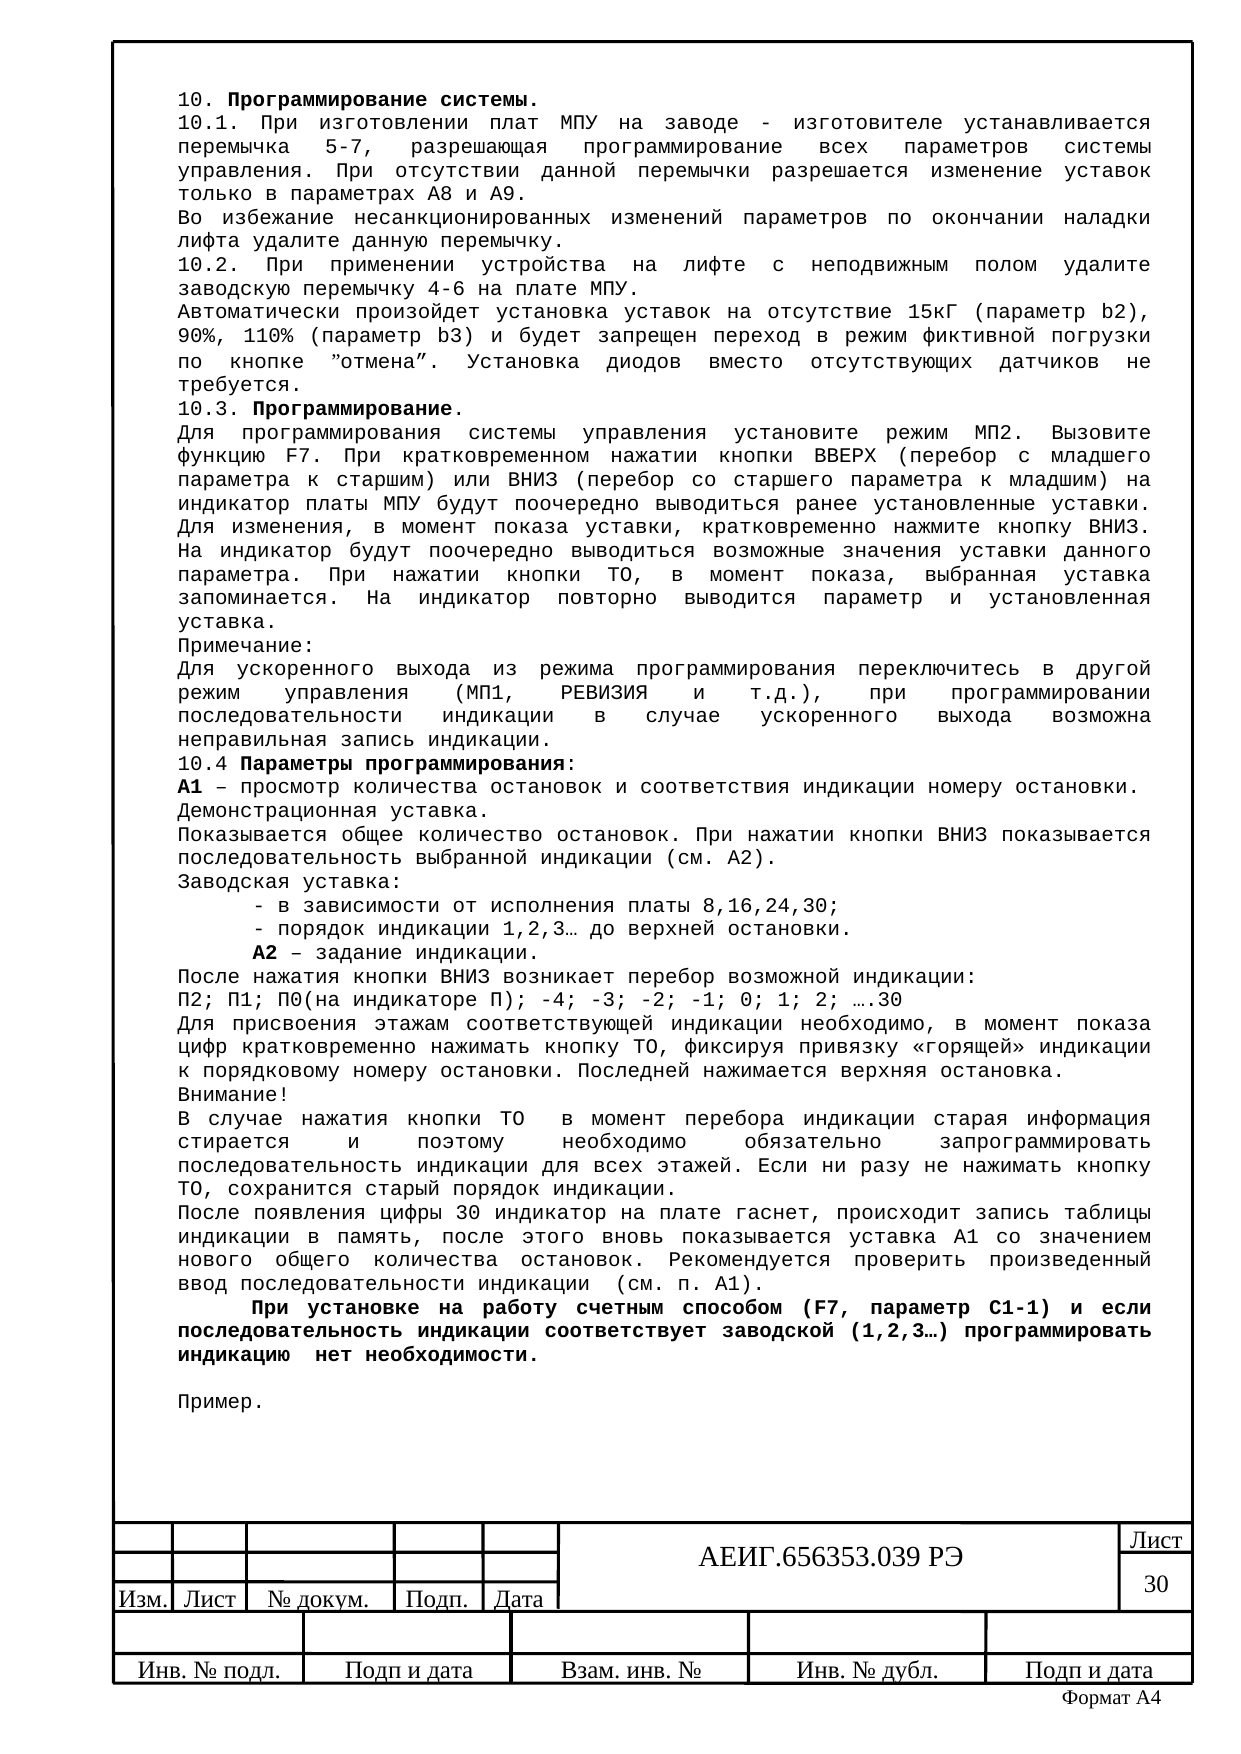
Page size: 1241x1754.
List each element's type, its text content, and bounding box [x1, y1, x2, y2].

text Для ускоренного выхода из режима программирования переключитесь в другой режим управления (МП1, РЕВИЗИЯ и т.д.), при программировании последовательности индикации в случае ускоренного выхода возможна неправильная запись индикации. [177, 658, 1152, 753]
text Пример. [177, 1391, 1152, 1415]
text Автоматически произойдет установка уставок на отсутствие 15кГ (параметр b2), 90%, 110% (параметр b3) и будет запрещен переход в режим фиктивной погрузки по кнопке отмена”. Установка диодов вместо отсутствующих датчиков не требуется. [177, 301, 1152, 398]
text - в зависимости от исполнения платы 8,16,24,30; [252, 895, 1152, 918]
text - порядок индикации 1,2,3… до верхней остановки. [252, 918, 1152, 942]
text При установке на работу счетным способом (F7, параметр С1-1) и если последовательность индикации соответствует заводской (1,2,3…) программировать индикацию нет необходимости. [177, 1297, 1152, 1368]
text 10. Программирование системы. [177, 89, 1152, 112]
text Во избежание несанкционированных изменений параметров по окончании наладки лифта удалите данную перемычку. [177, 207, 1152, 254]
text 10.1. При изготовлении плат МПУ на заводе - изготовителе устанавливается перемычка 5-7, разрешающая программирование всех параметров системы управления. При отсутствии данной перемычки разрешается изменение уставок только в параметрах А8 и А9. [177, 112, 1152, 207]
text Для присвоения этажам соответствующей индикации необходимо, в момент показа цифр кратковременно нажимать кнопку ТО, фиксируя привязку «горящей» индикации к порядковому номеру остановки. Последней нажимается верхняя остановка. [177, 1013, 1152, 1084]
text А2 – задание индикации. [252, 942, 1152, 966]
text Внимание! [177, 1084, 1152, 1107]
text 10.4 Параметры программирования: [177, 753, 1152, 776]
text П2; П1; П0(на индикаторе П); -4; -3; -2; -1; 0; 1; 2; ….30 [177, 989, 1152, 1013]
text 10.2. При применении устройства на лифте с неподвижным полом удалите заводскую перемычку 4-6 на плате МПУ. [177, 254, 1152, 301]
text Примечание: [177, 634, 1152, 658]
text А1 – просмотр количества остановок и соответствия индикации номеру остановки. [177, 776, 1152, 800]
text В случае нажатия кнопки ТО в момент перебора индикации старая информация стирается и поэтому необходимо обязательно запрограммировать последовательность индикации для всех этажей. Если ни разу не нажимать кнопку ТО, сохранится старый порядок индикации. [177, 1107, 1152, 1202]
text 10.3. Программирование. [177, 398, 1152, 422]
text Для программирования системы управления установите режим МП2. Вызовите функцию F7. При кратковременном нажатии кнопки ВВЕРХ (перебор с младшего параметра к старшим) или ВНИЗ (перебор со старшего параметра к младшим) на индикатор платы МПУ будут поочередно выводиться ранее установленные уставки. Для изменения, в момент показа уставки, кратковременно нажмите кнопку ВНИЗ. На индикатор будут поочередно выводиться возможные значения уставки данного параметра. При нажатии кнопки ТО, в момент показа, выбранная уставка запоминается. На индикатор повторно выводится параметр и установленная уставка. [177, 422, 1152, 634]
text Демонстрационная уставка. [177, 800, 1152, 824]
text Показывается общее количество остановок. При нажатии кнопки ВНИЗ показывается последовательность выбранной индикации (см. А2). [177, 824, 1152, 871]
text Заводская уставка: [177, 871, 1152, 895]
text После нажатия кнопки ВНИЗ возникает перебор возможной индикации: [177, 966, 1152, 989]
text После появления цифры 30 индикатор на плате гаснет, происходит запись таблицы индикации в память, после этого вновь показывается уставка А1 со значением нового общего количества остановок. Рекомендуется проверить произведенный ввод последовательности индикации (см. п. А1). [177, 1202, 1152, 1297]
